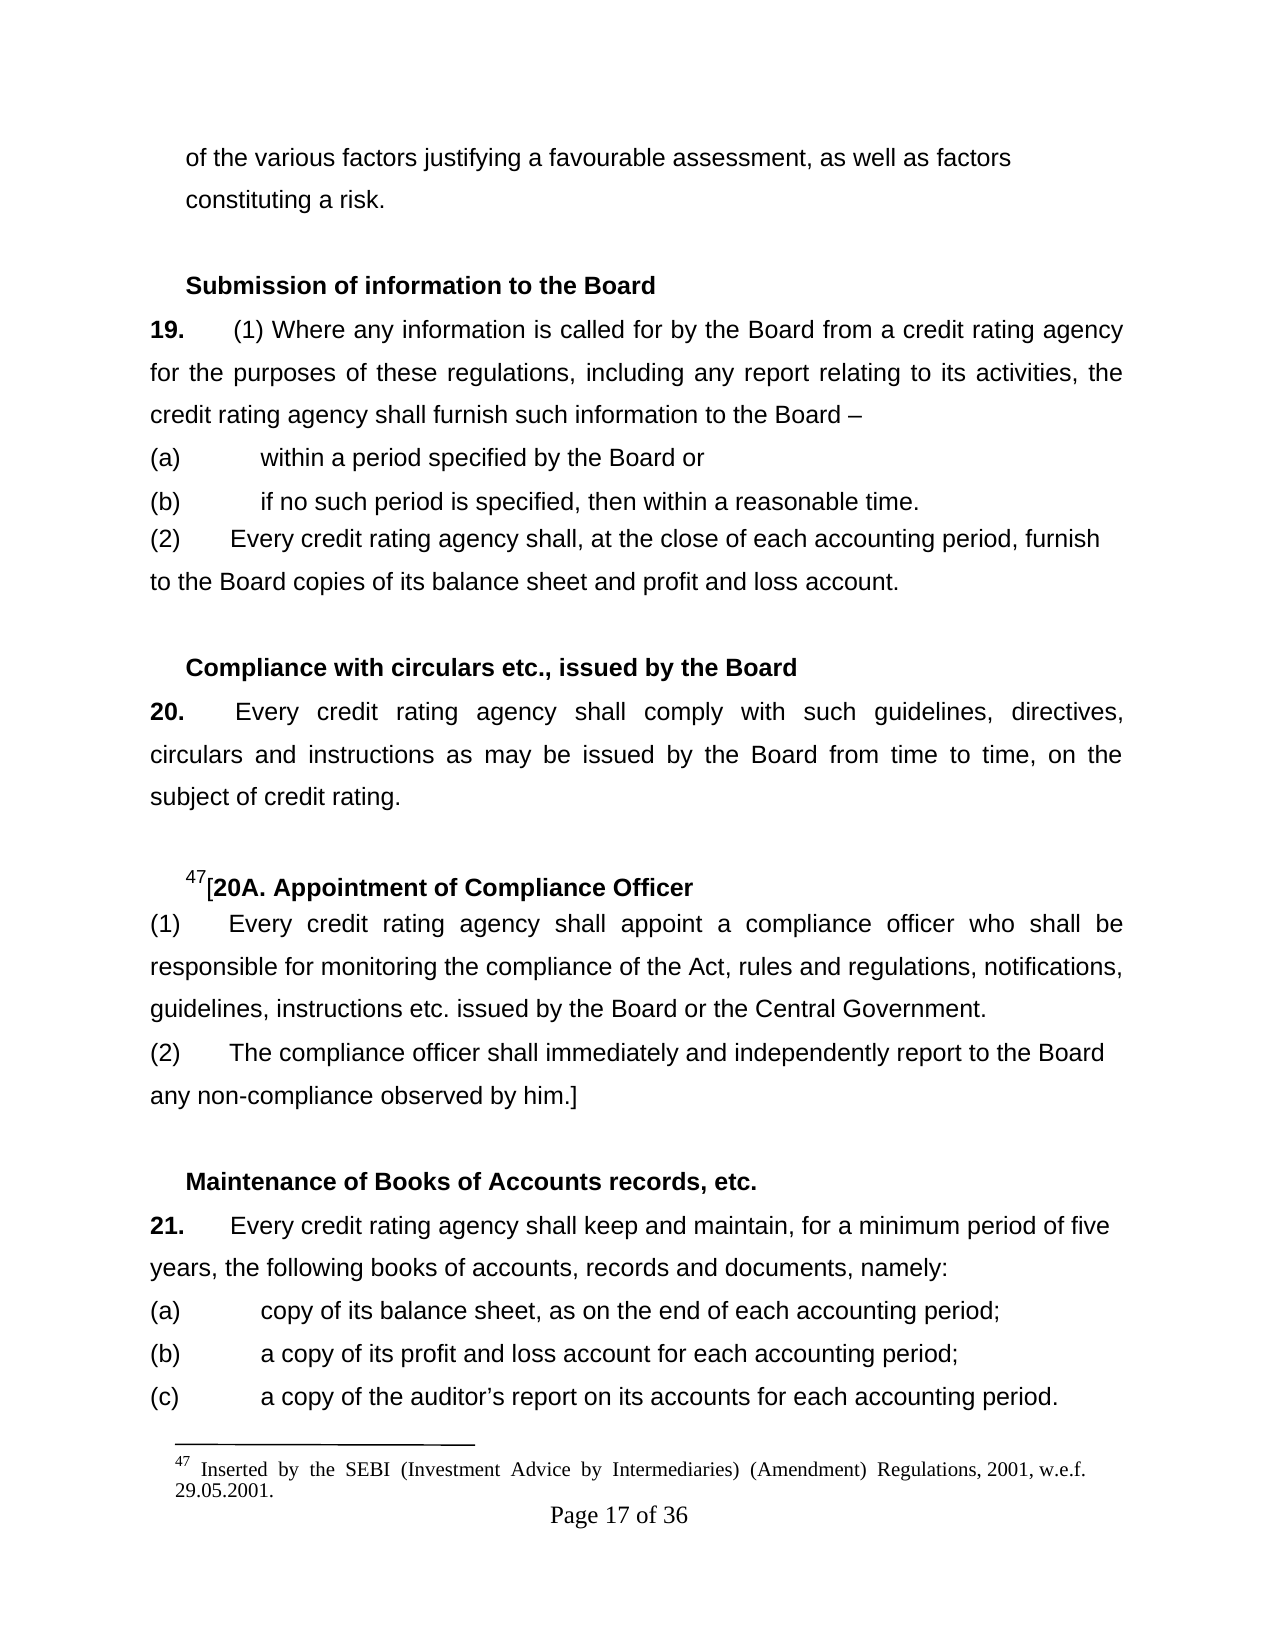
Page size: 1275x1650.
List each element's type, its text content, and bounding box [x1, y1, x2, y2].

text of the various factors justifying a favourable assessment, as well as factors constituting a risk. [185, 143, 1096, 213]
text Maintenance of Books of Accounts records, etc. [185, 1167, 1125, 1196]
text 47[20A. Appointment of Compliance Officer [185, 866, 1125, 903]
text 29.05.2001. [175, 1482, 1125, 1502]
list a copy of the auditor’s report on its accounts for each accounting period. [150, 1382, 1125, 1411]
text 47 Inserted by the SEBI (Investment Advice by Intermediaries) (Amendment) Regulations, 2001, w.e.f. [175, 1452, 1125, 1482]
text Submission of information to the Board [185, 271, 1125, 300]
list The compliance officer shall immediately and independently report to the Board any non-compliance observed by him.] [150, 1038, 1125, 1109]
list (1) Where any information is called for by the Board from a credit rating agency for the purposes of these regulations, including any report relating to its activities, the credit rating agency shall furnish such information to the Board – [150, 316, 1125, 429]
list Every credit rating agency shall keep and maintain, for a minimum period of five years, the following books of accounts, records and documents, namely: [150, 1211, 1125, 1282]
list a copy of its profit and loss account for each accounting period; [150, 1339, 1125, 1368]
text Compliance with circulars etc., issued by the Board [185, 653, 1125, 682]
text Page 17 of 36 [150, 1502, 1087, 1528]
list Every credit rating agency shall, at the close of each accounting period, furnish to the Board copies of its balance sheet and profit and loss account. [150, 524, 1125, 595]
list copy of its balance sheet, as on the end of each accounting period; [150, 1296, 1125, 1325]
list within a period specified by the Board or [150, 443, 1125, 472]
list Every credit rating agency shall comply with such guidelines, directives, circulars and instructions as may be issued by the Board from time to time, on the subject of credit rating. [150, 697, 1125, 811]
list Every credit rating agency shall appoint a compliance officer who shall be responsible for monitoring the compliance of the Act, rules and regulations, notifications, guidelines, instructions etc. issued by the Board or the Central Government. [150, 909, 1125, 1023]
list if no such period is specified, then within a reasonable time. [150, 487, 1125, 516]
